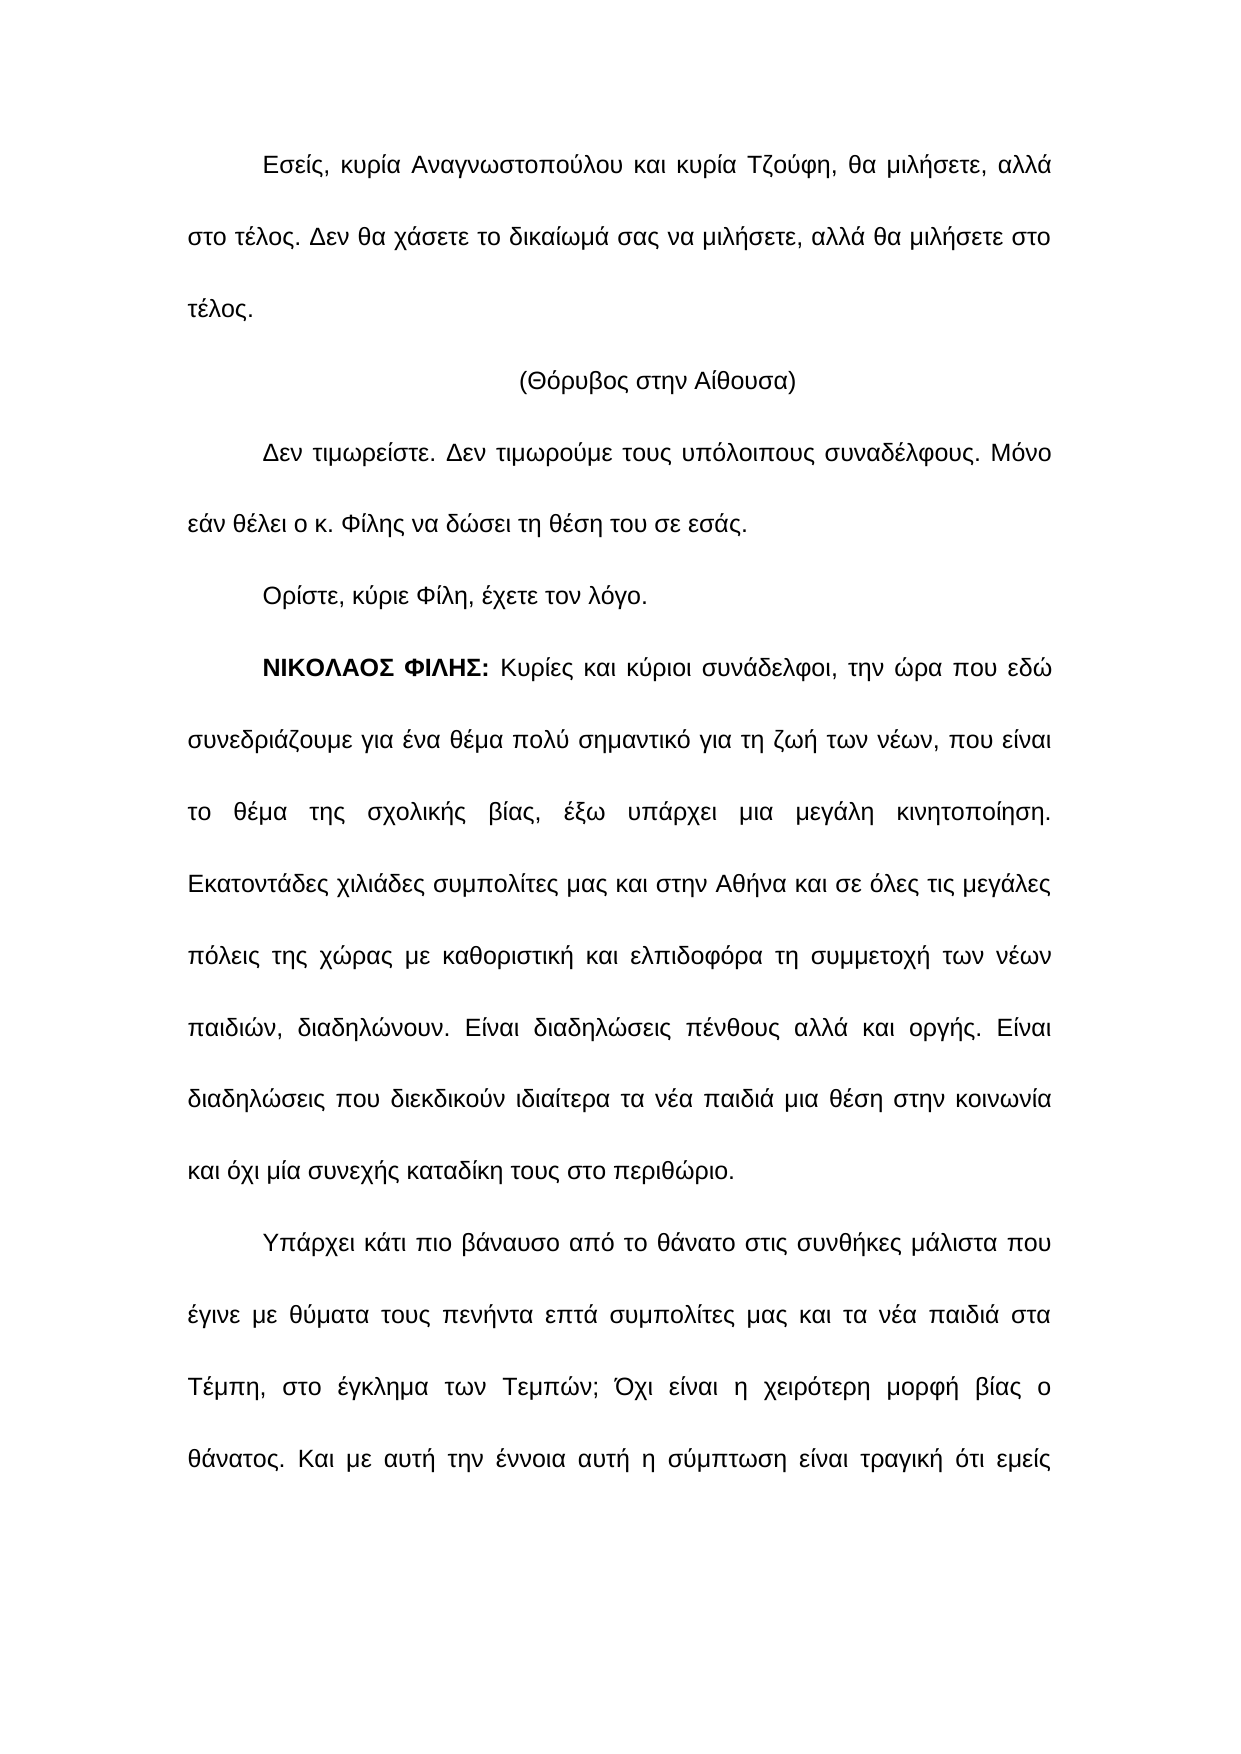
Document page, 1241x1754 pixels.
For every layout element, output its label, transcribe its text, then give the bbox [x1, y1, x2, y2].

text ΝΙΚΟΛΑΟΣ ΦΙΛΗΣ: Κυρίες και κύριοι συνάδελφοι, την ώρα που εδώ συνεδριάζουμε για ένα θέμα πολύ σημαντικό για τη ζωή των νέων, που είναι το θέμα της σχολικής βίας, έξω υπάρχει μια μεγάλη κινητοποίηση. Εκατοντάδες χιλιάδες συμπολίτες μας και στην Αθήνα και σε όλες τις μεγάλες πόλεις της χώρας με καθοριστική και ελπιδοφόρα τη συμμετοχή των νέων παιδιών, διαδηλώνουν. Είναι διαδηλώσεις πένθους αλλά και οργής. Είναι διαδηλώσεις που διεκδικούν ιδιαίτερα τα νέα παιδιά μια θέση στην κοινωνία και όχι μία συνεχής καταδίκη τους στο περιθώριο. [187, 653, 1053, 1185]
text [187, 1228, 1053, 1472]
text Δεν τιμωρείστε. Δεν τιμωρούμε τους υπόλοιπους συναδέλφους. Μόνο εάν θέλει ο κ. Φίλης να δώσει τη θέση του σε εσάς. [187, 437, 1053, 538]
text (Θόρυβος στην Αίθουσα) [187, 366, 1053, 394]
text Ορίστε, κύριε Φίλη, έχετε τον λόγο. [187, 581, 1053, 610]
text Εσείς, κυρία Αναγνωστοπούλου και κυρία Τζούφη, θα μιλήσετε, αλλά στο τέλος. Δεν θα χάσετε το δικαίωμά σας να μιλήσετε, αλλά θα μιλήσετε στο τέλος. [187, 150, 1053, 322]
